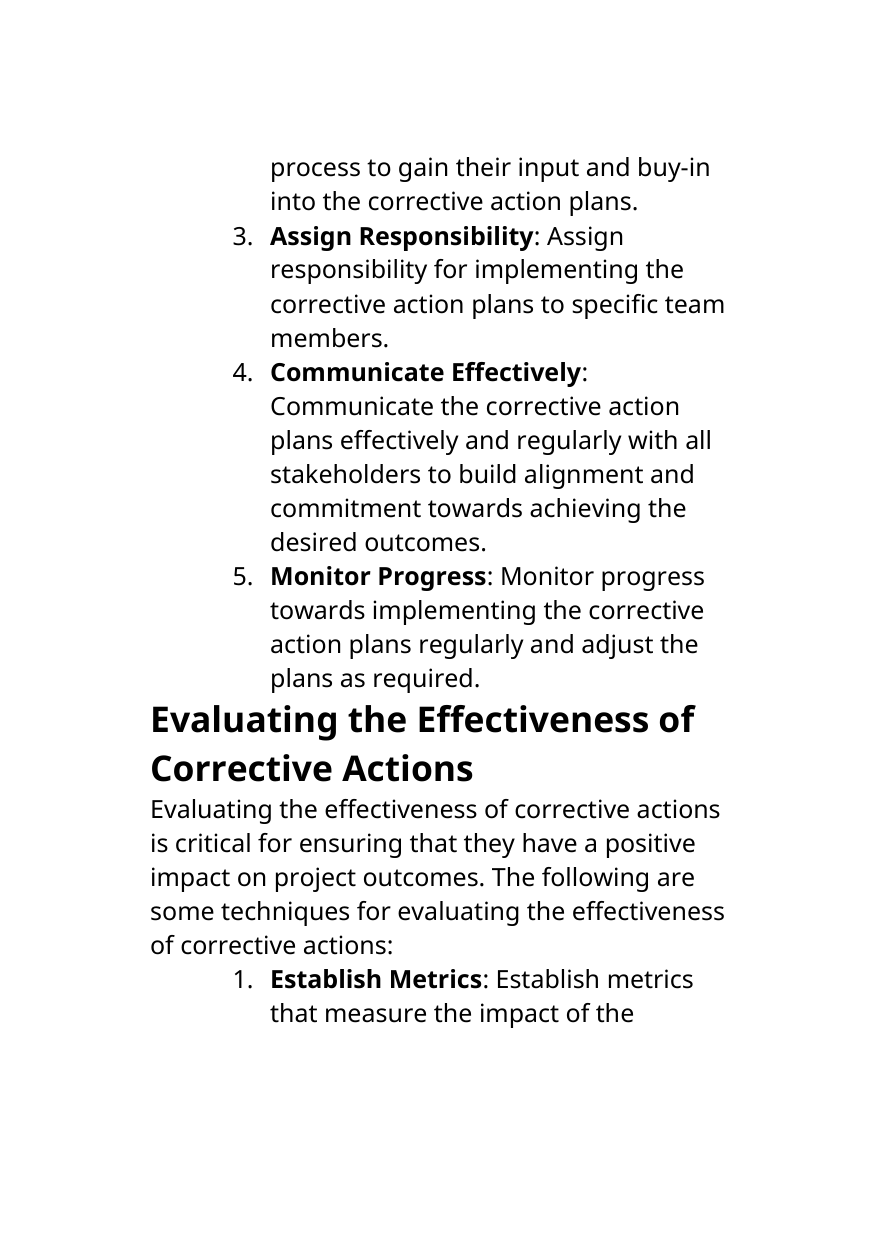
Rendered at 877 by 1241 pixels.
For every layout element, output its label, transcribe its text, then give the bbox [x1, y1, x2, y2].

text Evaluating the effectiveness of corrective actions is critical for ensuring that they have a positive impact on project outcomes. The following are some techniques for evaluating the effectiveness of corrective actions: [150, 791, 727, 962]
list Assign Responsibility: Assign responsibility for implementing the corrective action plans to specific team members. [232, 218, 727, 354]
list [232, 150, 727, 218]
subtitle Evaluating the Effectiveness of Corrective Actions [150, 695, 727, 791]
list Communicate Effectively: Communicate the corrective action plans effectively and regularly with all stakeholders to build alignment and commitment towards achieving the desired outcomes. [232, 354, 727, 559]
list Monitor Progress: Monitor progress towards implementing the corrective action plans regularly and adjust the plans as required. [232, 559, 727, 695]
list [232, 962, 727, 1030]
